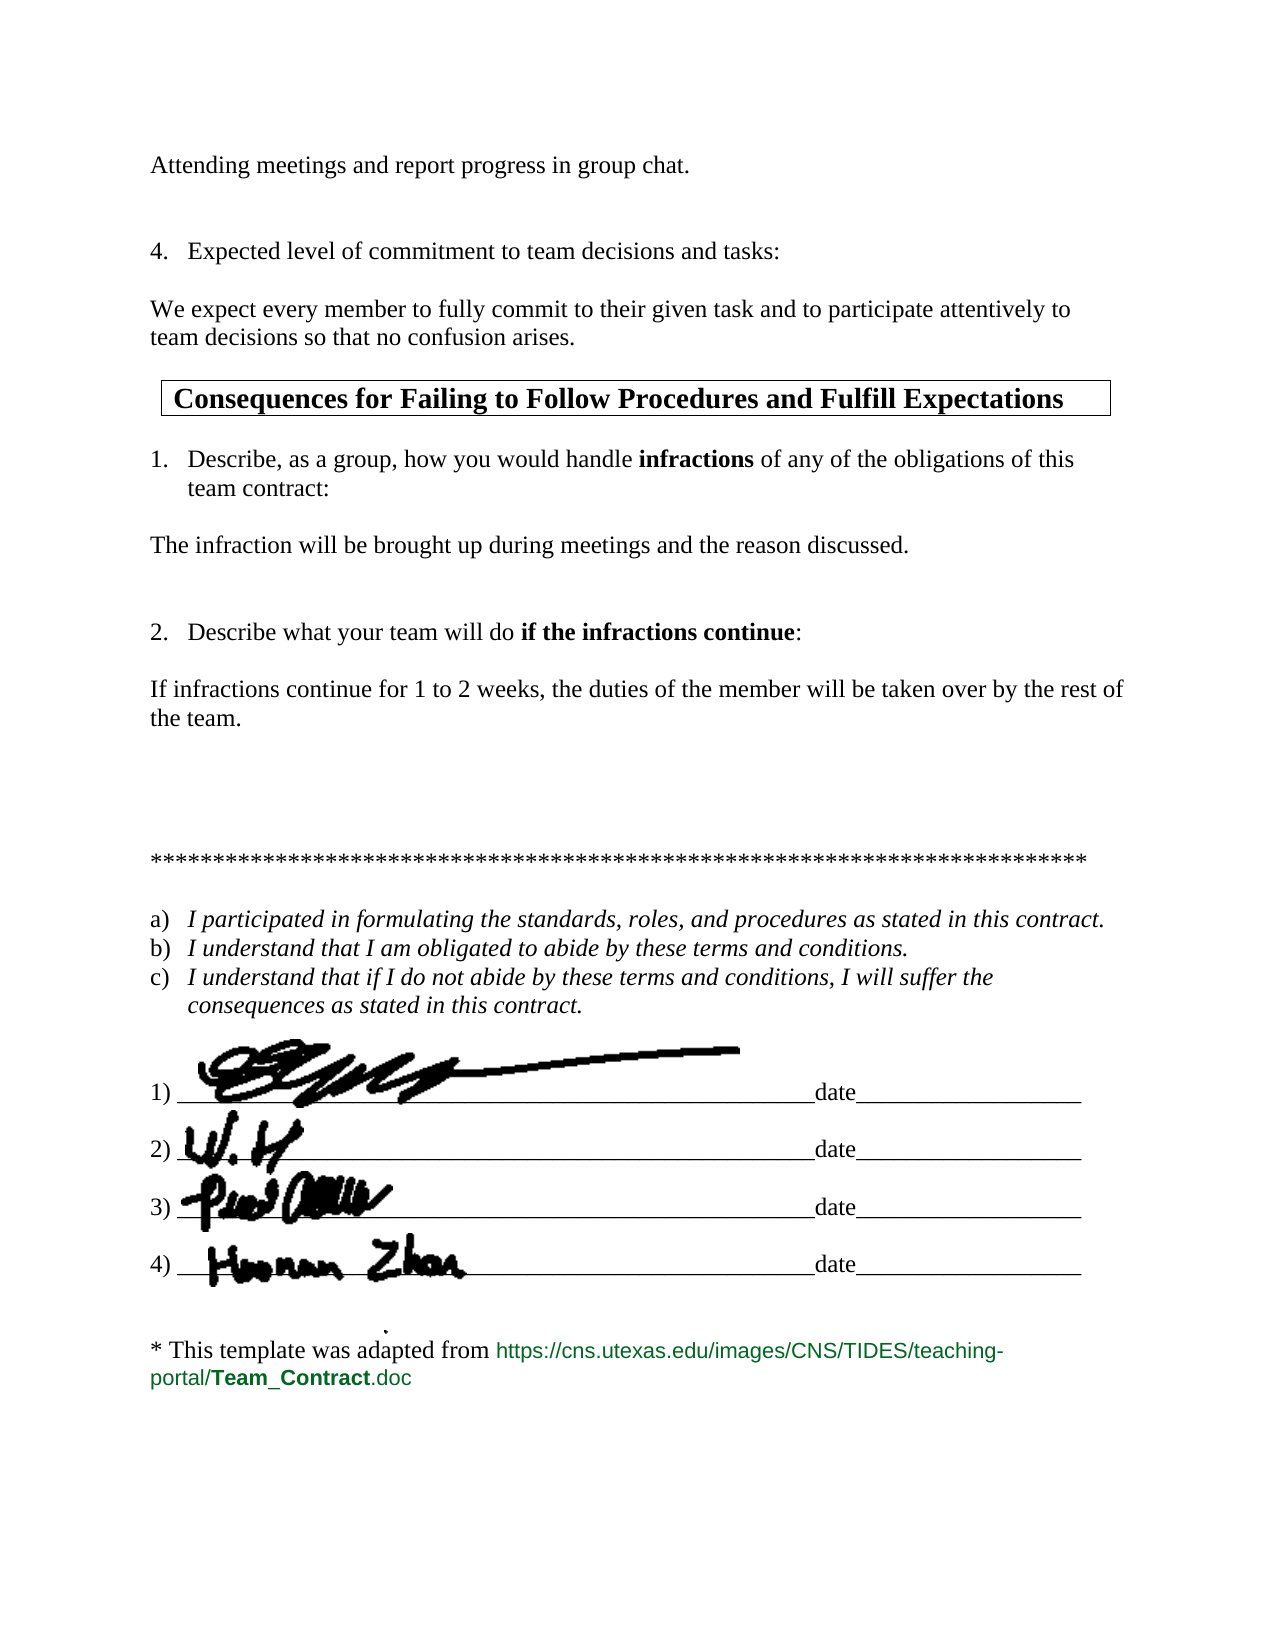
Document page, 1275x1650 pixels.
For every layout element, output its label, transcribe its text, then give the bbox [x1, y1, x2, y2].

list I understand that if I do not abide by these terms and conditions, I will suffer the consequences as stated in this contract. [150, 962, 1125, 1019]
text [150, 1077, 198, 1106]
text Attending meetings and report progress in group chat. [150, 150, 1125, 179]
list Describe, as a group, how you would handle infractions of any of the obligations of this team contract: [150, 444, 1125, 502]
text The infraction will be brought up during meetings and the reason discussed. [150, 531, 1125, 559]
text 2) ___________________________________________________date__________________ [304, 1134, 1125, 1163]
list I understand that I am obligated to abide by these terms and conditions. [150, 933, 1125, 962]
text *************************************************************************** [150, 847, 1125, 876]
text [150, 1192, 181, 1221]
text 3) ___________________________________________________date__________________ [393, 1192, 1125, 1221]
list Describe what your team will do if the infractions continue: [150, 617, 1125, 646]
text 1) ___________________________________________________date__________________ [740, 1077, 1125, 1106]
text * This template was adapted from https://cns.utexas.edu/images/CNS/TIDES/teaching-portal/Team_Contract.doc [150, 1336, 1125, 1389]
picture [198, 1039, 740, 1108]
list I participated in formulating the standards, roles, and procedures as stated in this contract. [150, 904, 1125, 933]
picture [208, 1233, 467, 1287]
text 4) ___________________________________________________date__________________ [467, 1249, 1125, 1278]
text If infractions continue for 1 to 2 weeks, the duties of the member will be taken over by the rest of the team. [150, 674, 1125, 732]
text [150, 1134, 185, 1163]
list Expected level of commitment to team decisions and tasks: [150, 236, 1125, 265]
picture [181, 1110, 393, 1232]
table_header Consequences for Failing to Follow Procedures and Fulfill Expectations [162, 381, 1110, 414]
text We expect every member to fully commit to their given task and to participate attentively to team decisions so that no confusion arises. [150, 294, 1125, 351]
